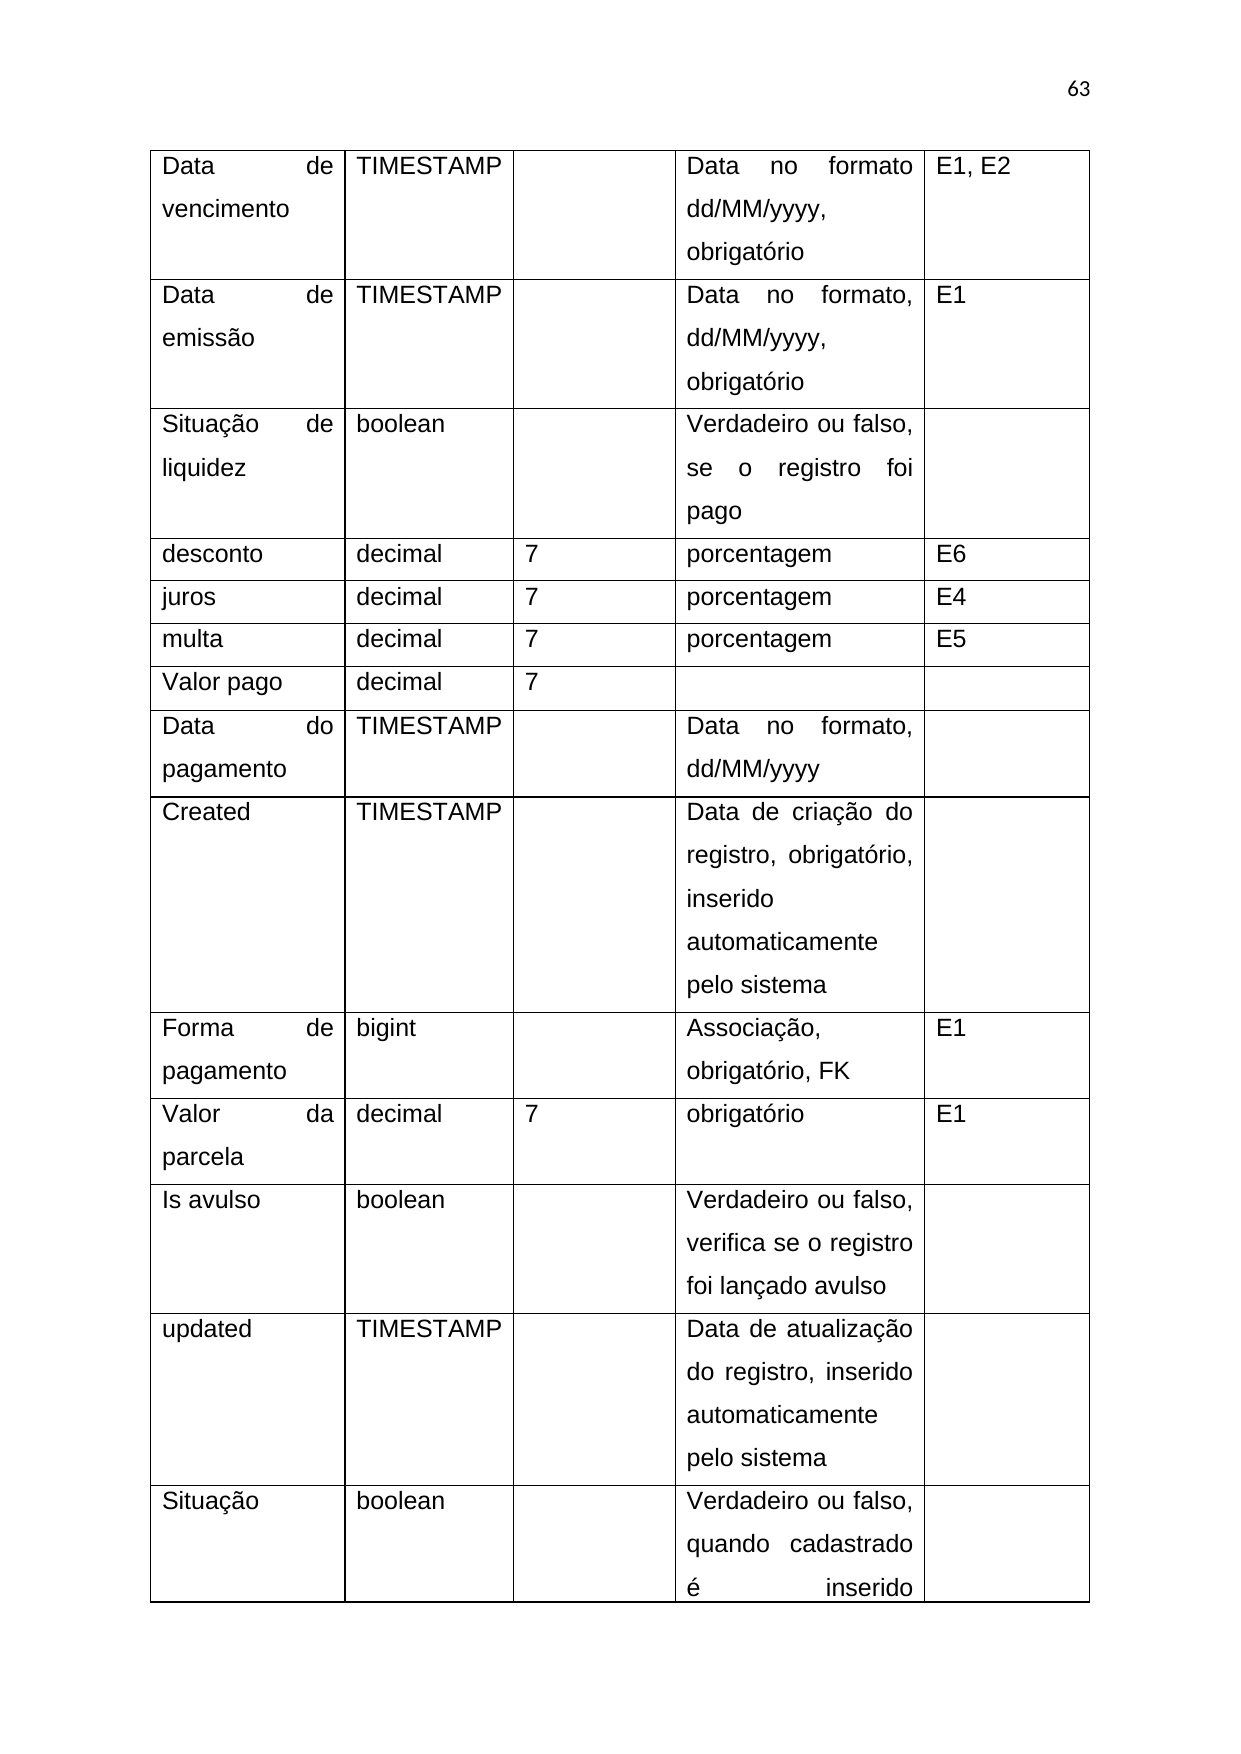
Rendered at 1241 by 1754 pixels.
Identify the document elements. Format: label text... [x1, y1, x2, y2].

table_cell Data de emissão [151, 280, 344, 408]
table_cell [514, 151, 675, 279]
table_cell Situação [151, 1486, 344, 1601]
table_cell Is avulso [151, 1185, 344, 1313]
table_cell Data do pagamento [151, 711, 344, 796]
table_cell porcentagem [676, 624, 924, 666]
table_cell Verdadeiro ou falso, verifica se o registro foi lançado avulso [676, 1185, 924, 1313]
table_cell [925, 711, 1089, 796]
table_cell porcentagem [676, 539, 924, 580]
table_cell juros [151, 581, 344, 623]
table_cell [925, 1486, 1089, 1601]
table_cell [514, 1486, 675, 1601]
table_cell [925, 1314, 1089, 1485]
table_cell 7 [514, 667, 675, 710]
table_cell bigint [346, 1013, 513, 1098]
table_cell [925, 667, 1089, 710]
table_cell TIMESTAMP [346, 798, 513, 1012]
table_cell Associação, obrigatório, FK [676, 1013, 924, 1098]
table_cell Verdadeiro ou falso, se o registro foi pago [676, 409, 924, 537]
table_cell boolean [346, 409, 513, 537]
table_cell 7 [514, 539, 675, 580]
table_cell [514, 798, 675, 1012]
table_cell decimal [346, 581, 513, 623]
table_cell [676, 667, 924, 710]
table_cell obrigatório [676, 1099, 924, 1184]
table_cell Forma de pagamento [151, 1013, 344, 1098]
table_cell TIMESTAMP [346, 711, 513, 796]
table_cell E1 [925, 280, 1089, 408]
table_cell Valor da parcela [151, 1099, 344, 1184]
table_cell Data de vencimento [151, 151, 344, 279]
table_cell [925, 1185, 1089, 1313]
table_cell Situação de liquidez [151, 409, 344, 537]
table_cell E5 [925, 624, 1089, 666]
table_cell desconto [151, 539, 344, 580]
table_cell 7 [514, 624, 675, 666]
table_cell Data de atualização do registro, inserido automaticamente pelo sistema [676, 1314, 924, 1485]
table_cell boolean [346, 1185, 513, 1313]
table_cell [514, 711, 675, 796]
table_cell E1 [925, 1099, 1089, 1184]
table_cell decimal [346, 624, 513, 666]
table_cell TIMESTAMP [346, 151, 513, 279]
table_cell [514, 280, 675, 408]
table_cell decimal [346, 1099, 513, 1184]
table_cell [925, 409, 1089, 537]
table_cell Valor pago [151, 667, 344, 710]
table_cell decimal [346, 667, 513, 710]
table_cell Data no formato, dd/MM/yyyy, obrigatório [676, 280, 924, 408]
table_cell 7 [514, 1099, 675, 1184]
table_cell Created [151, 798, 344, 1012]
table_cell Verdadeiro ou falso, quando cadastrado é inserido automaticamente como verdadeiro. [676, 1486, 924, 1601]
table_cell 7 [514, 581, 675, 623]
table_cell [514, 1013, 675, 1098]
table_cell [925, 798, 1089, 1012]
table_cell [514, 1185, 675, 1313]
table_cell TIMESTAMP [346, 280, 513, 408]
table_cell E1 [925, 1013, 1089, 1098]
table_cell Data no formato dd/MM/yyyy, obrigatório [676, 151, 924, 279]
table_cell E6 [925, 539, 1089, 580]
table_cell [514, 1314, 675, 1485]
table_cell decimal [346, 539, 513, 580]
table_cell Data no formato, dd/MM/yyyy [676, 711, 924, 796]
table_cell E4 [925, 581, 1089, 623]
table_cell multa [151, 624, 344, 666]
table_cell porcentagem [676, 581, 924, 623]
table_cell updated [151, 1314, 344, 1485]
table_cell Data de criação do registro, obrigatório, inserido automaticamente pelo sistema [676, 798, 924, 1012]
table_cell boolean [346, 1486, 513, 1601]
table_cell E1, E2 [925, 151, 1089, 279]
table_cell TIMESTAMP [346, 1314, 513, 1485]
table_cell [514, 409, 675, 537]
